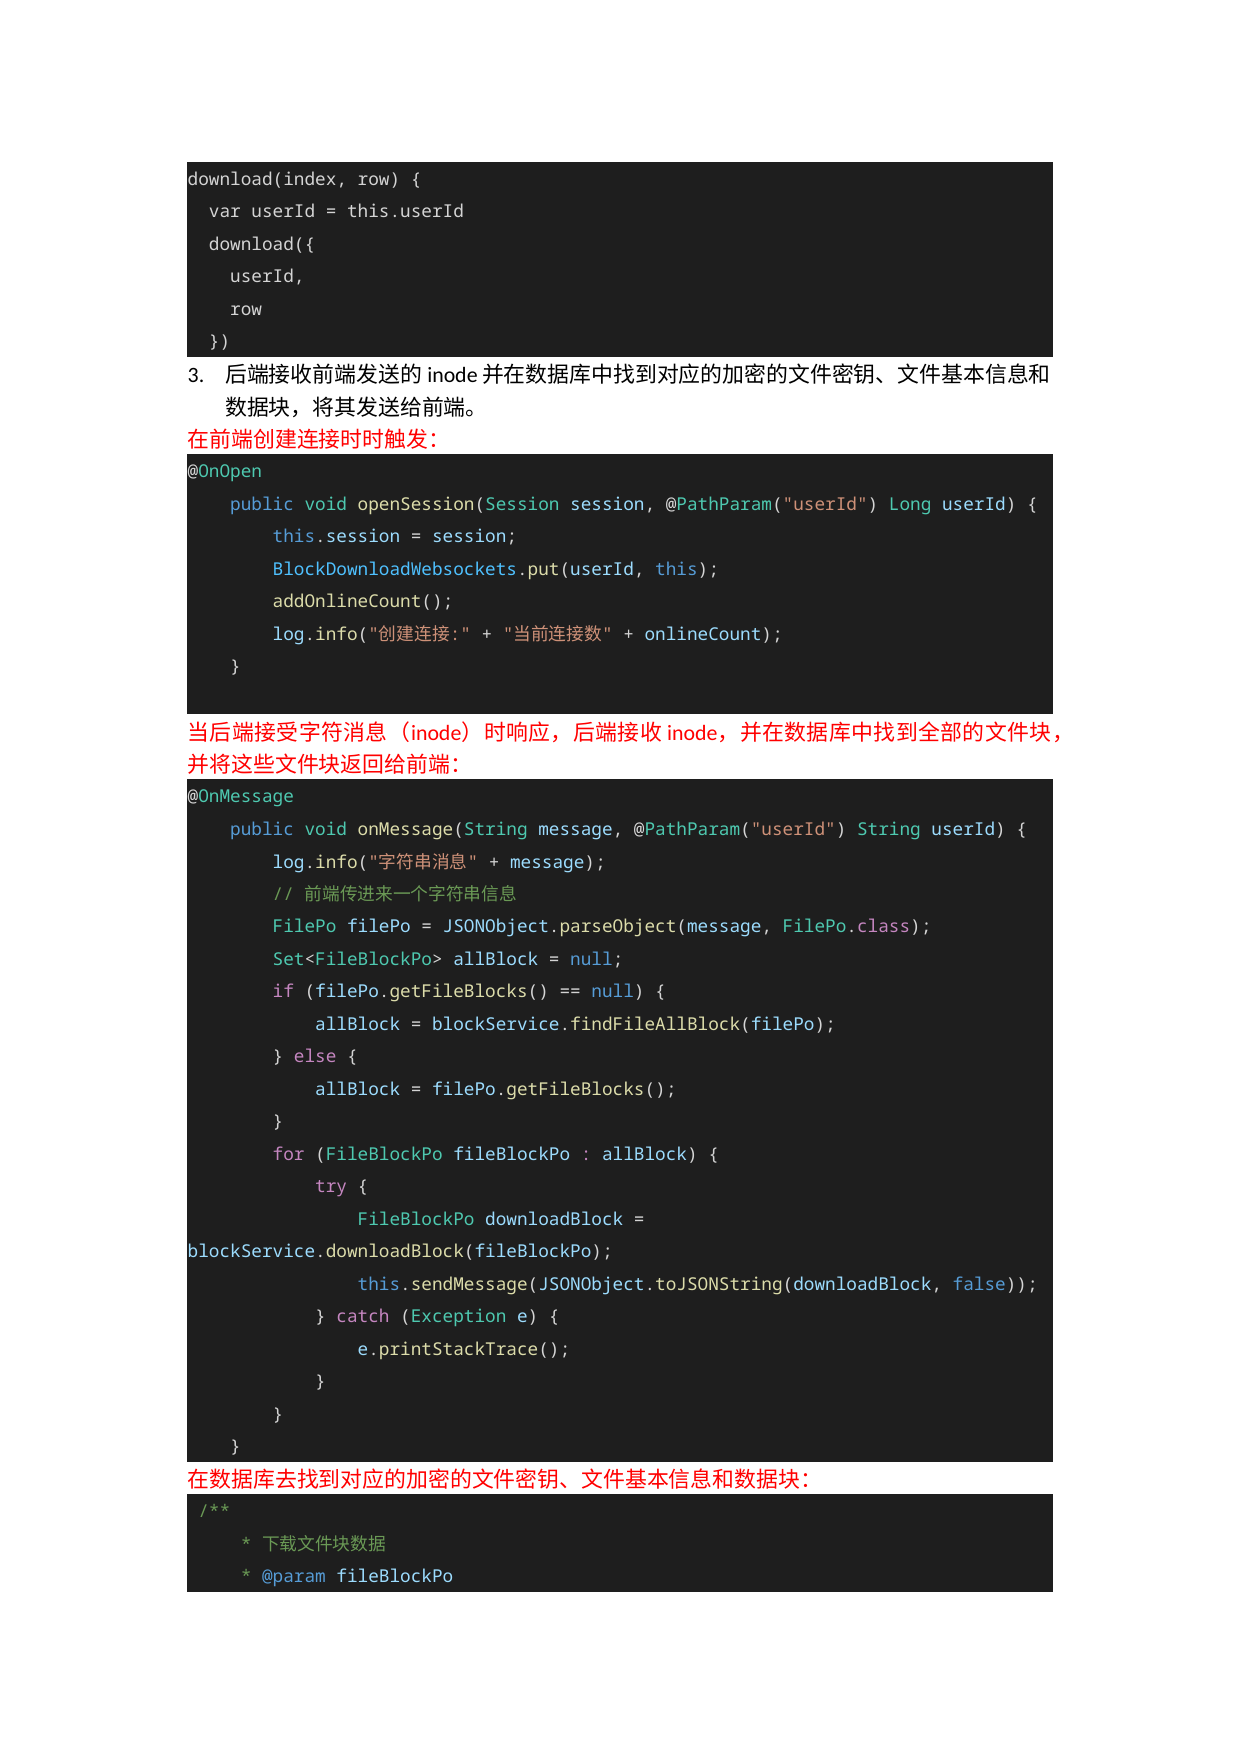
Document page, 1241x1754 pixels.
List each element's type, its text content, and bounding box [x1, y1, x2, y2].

text // 前端传进来一个字符串信息 [187, 877, 1053, 909]
text } [187, 1104, 1053, 1137]
text if (filePo.getFileBlocks() == null) { [187, 974, 1053, 1007]
text 在数据库去找到对应的加密的文件密钥、文件基本信息和数据块： [187, 1462, 1053, 1494]
text * @param fileBlockPo [187, 1559, 1053, 1592]
text 当后端接受字符消息（inode）时响应，后端接收inode，并在数据库中找到全部的文件块，并将这些文件块返回给前端： [187, 714, 1053, 779]
text allBlock = blockService.findFileAllBlock(filePo); [187, 1007, 1053, 1039]
text row [187, 292, 1053, 324]
text download({ [187, 227, 1053, 259]
text } [187, 1429, 1053, 1462]
text this.session = session; [187, 519, 1053, 552]
text * 下载文件块数据 [187, 1527, 1053, 1559]
text } catch (Exception e) { [187, 1299, 1053, 1332]
text public void onMessage(String message, @PathParam("userId") String userId) { [187, 812, 1053, 844]
text } [187, 1397, 1053, 1429]
text FileBlockPo downloadBlock = blockService.downloadBlock(fileBlockPo); [187, 1202, 1053, 1267]
text userId, [187, 259, 1053, 292]
text Set<FileBlockPo> allBlock = null; [187, 942, 1053, 974]
text @OnOpen [187, 454, 1053, 487]
text for (FileBlockPo fileBlockPo : allBlock) { [187, 1137, 1053, 1169]
text try { [187, 1169, 1053, 1202]
text } [187, 1364, 1053, 1397]
text /** [187, 1494, 1053, 1527]
text BlockDownloadWebsockets.put(userId, this); [187, 552, 1053, 584]
text }) [187, 324, 1053, 357]
text 在前端创建连接时时触发： [187, 422, 1053, 454]
text log.info("创建连接:" + "当前连接数" + onlineCount); [187, 617, 1053, 649]
list 后端接收前端发送的inode并在数据库中找到对应的加密的文件密钥、文件基本信息和数据块，将其发送给前端。 [187, 357, 1053, 422]
text download(index, row) { [187, 162, 1053, 194]
text log.info("字符串消息" + message); [187, 844, 1053, 877]
text public void openSession(Session session, @PathParam("userId") Long userId) { [187, 487, 1053, 519]
text FilePo filePo = JSONObject.parseObject(message, FilePo.class); [187, 909, 1053, 942]
text e.printStackTrace(); [187, 1332, 1053, 1364]
text this.sendMessage(JSONObject.toJSONString(downloadBlock, false)); [187, 1267, 1053, 1299]
text @OnMessage [187, 779, 1053, 812]
text } [187, 649, 1053, 682]
text } else { [187, 1039, 1053, 1072]
text addOnlineCount(); [187, 584, 1053, 617]
text allBlock = filePo.getFileBlocks(); [187, 1072, 1053, 1104]
text var userId = this.userId [187, 194, 1053, 227]
